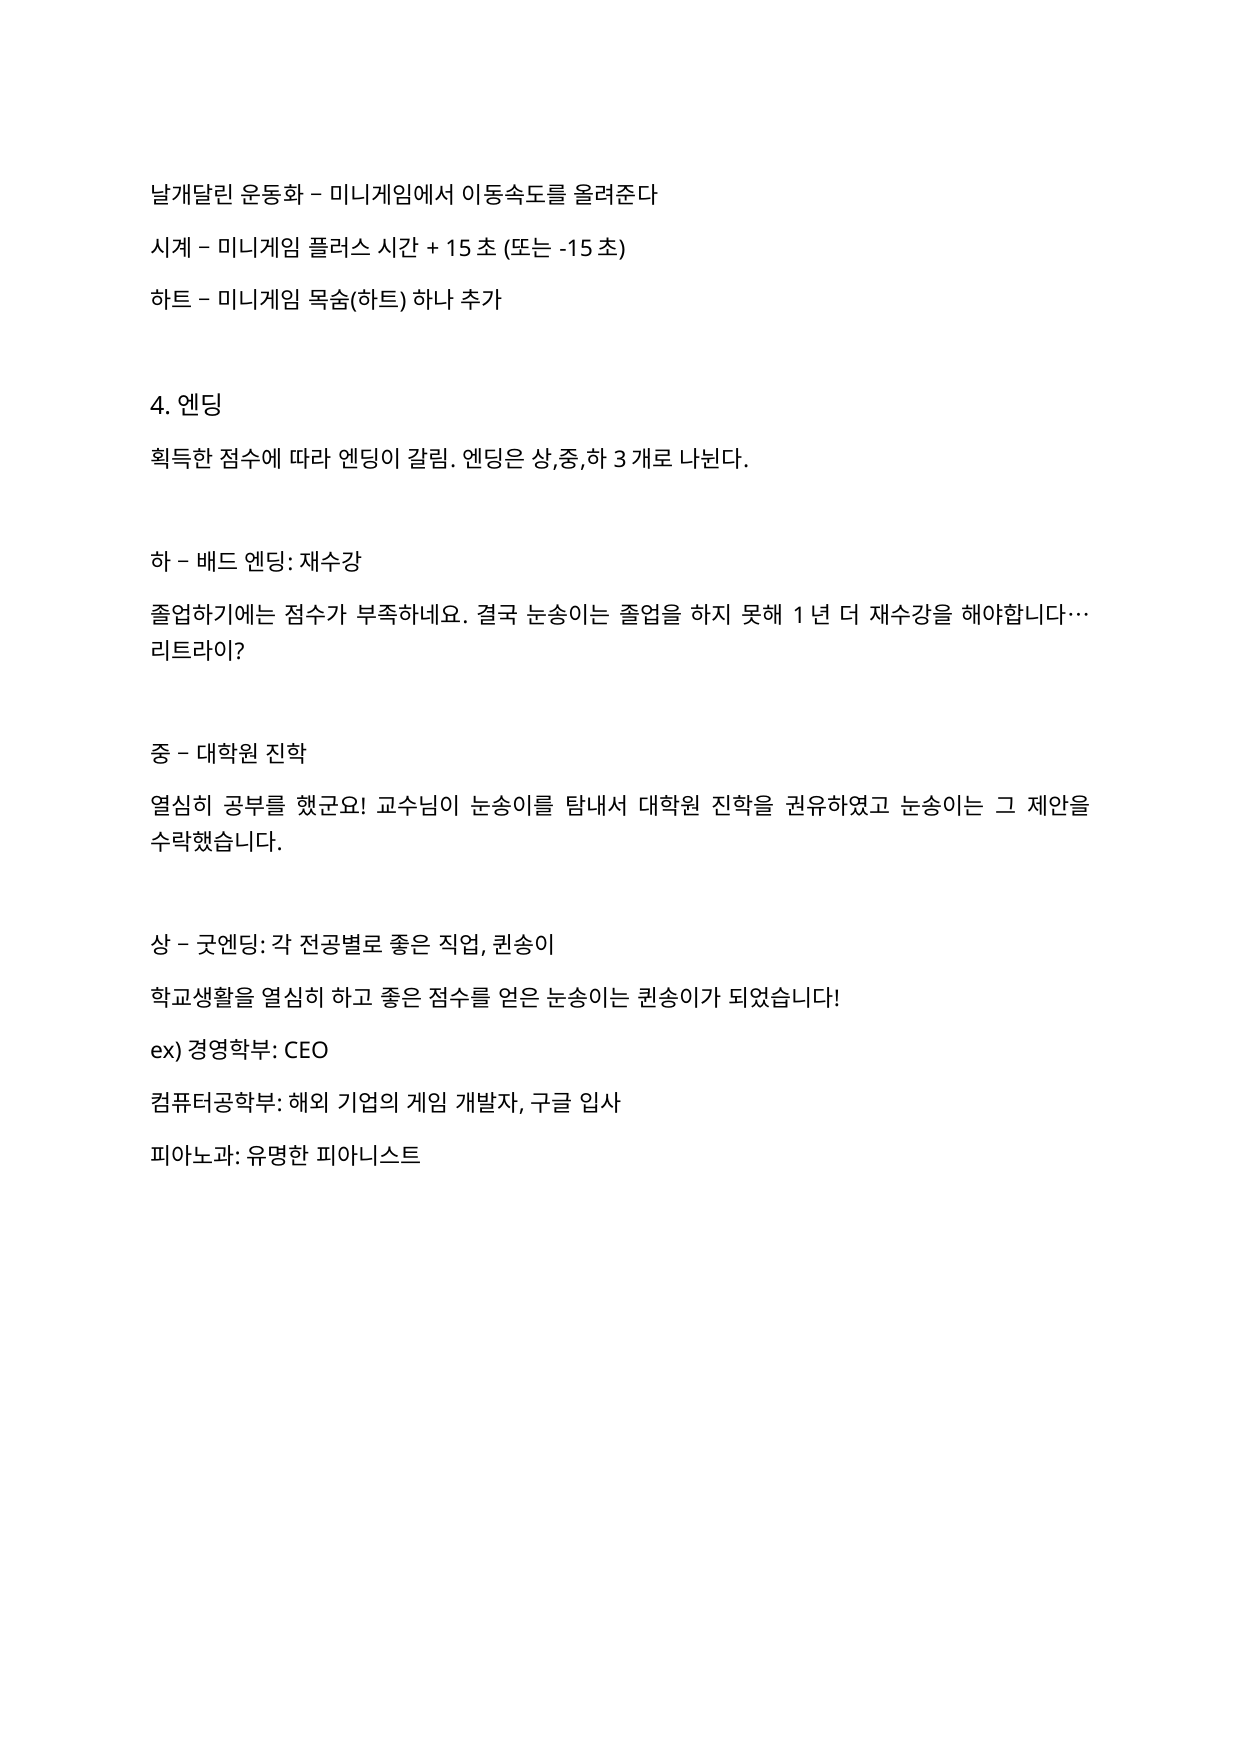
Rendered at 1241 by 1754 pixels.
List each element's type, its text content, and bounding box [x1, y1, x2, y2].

text ex) 경영학부: CEO [150, 1032, 1090, 1066]
text 날개달린 운동화 – 미니게임에서 이동속도를 올려준다 [150, 177, 1090, 210]
text 열심히 공부를 했군요! 교수님이 눈송이를 탐내서 대학원 진학을 권유하였고 눈송이는 그 제안을 수락했습니다. [150, 788, 1090, 857]
text 시계 – 미니게임 플러스 시간 + 15초 (또는 -15초) [150, 230, 1090, 263]
text 졸업하기에는 점수가 부족하네요. 결국 눈송이는 졸업을 하지 못해 1년 더 재수강을 해야합니다… 리트라이? [150, 597, 1090, 666]
text 피아노과: 유명한 피아니스트 [150, 1137, 1090, 1171]
text 학교생활을 열심히 하고 좋은 점수를 얻은 눈송이는 퀸송이가 되었습니다! [150, 980, 1090, 1013]
text 획득한 점수에 따라 엔딩이 갈림. 엔딩은 상,중,하 3개로 나뉜다. [150, 441, 1090, 474]
text 상 – 굿엔딩: 각 전공별로 좋은 직업, 퀸송이 [150, 927, 1090, 960]
text 하 – 배드 엔딩: 재수강 [150, 544, 1090, 577]
text 컴퓨터공학부: 해외 기업의 게임 개발자, 구글 입사 [150, 1085, 1090, 1118]
text 중 – 대학원 진학 [150, 736, 1090, 769]
text 하트 – 미니게임 목숨(하트) 하나 추가 [150, 282, 1090, 316]
text 4. 엔딩 [150, 385, 1090, 422]
